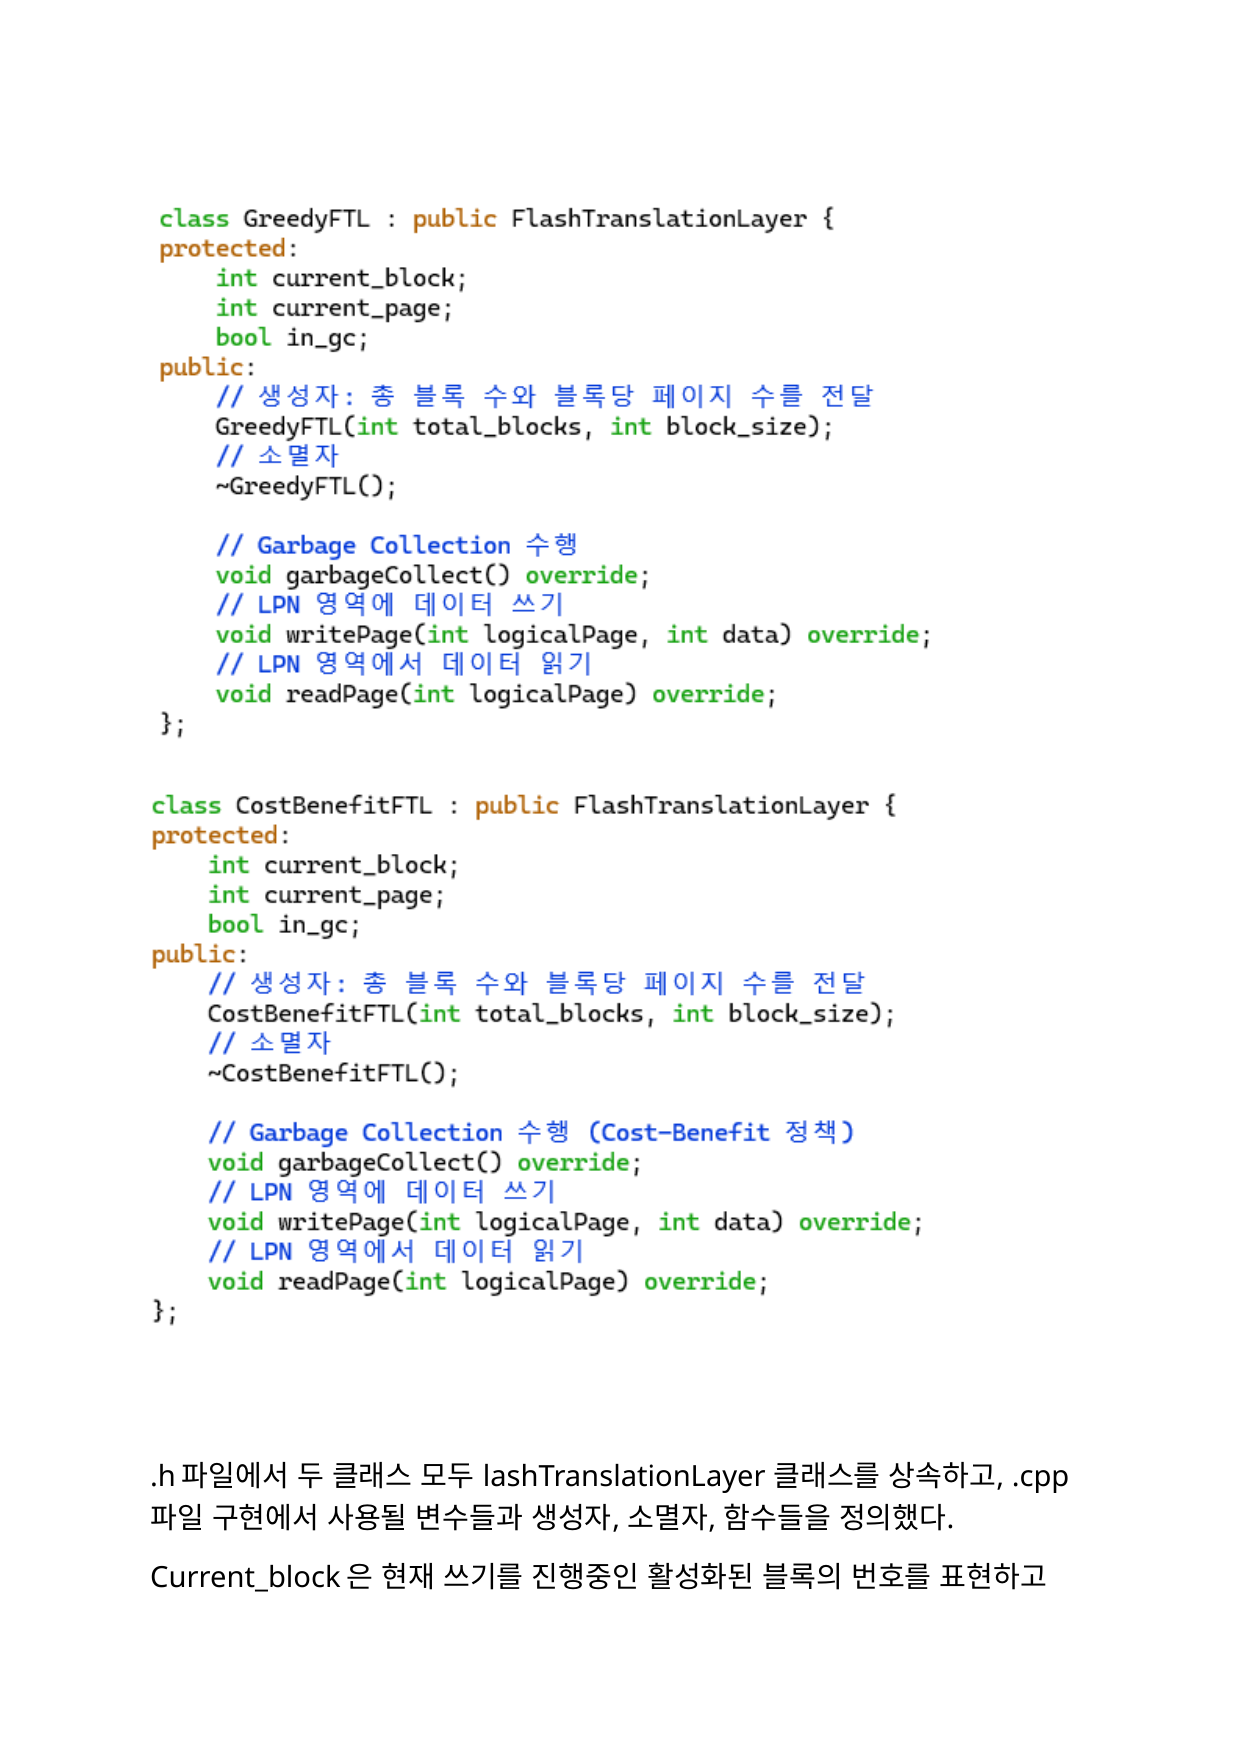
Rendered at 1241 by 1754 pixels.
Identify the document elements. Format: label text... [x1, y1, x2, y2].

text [150, 1553, 1090, 1596]
picture [150, 781, 966, 1340]
text .h파일에서 두 클래스 모두 lashTranslationLayer 클래스를 상속하고, .cpp 파일 구현에서 사용될 변수들과 생성자, 소멸자, 함수들을 정의했다. [150, 1452, 1090, 1537]
picture [150, 177, 951, 765]
